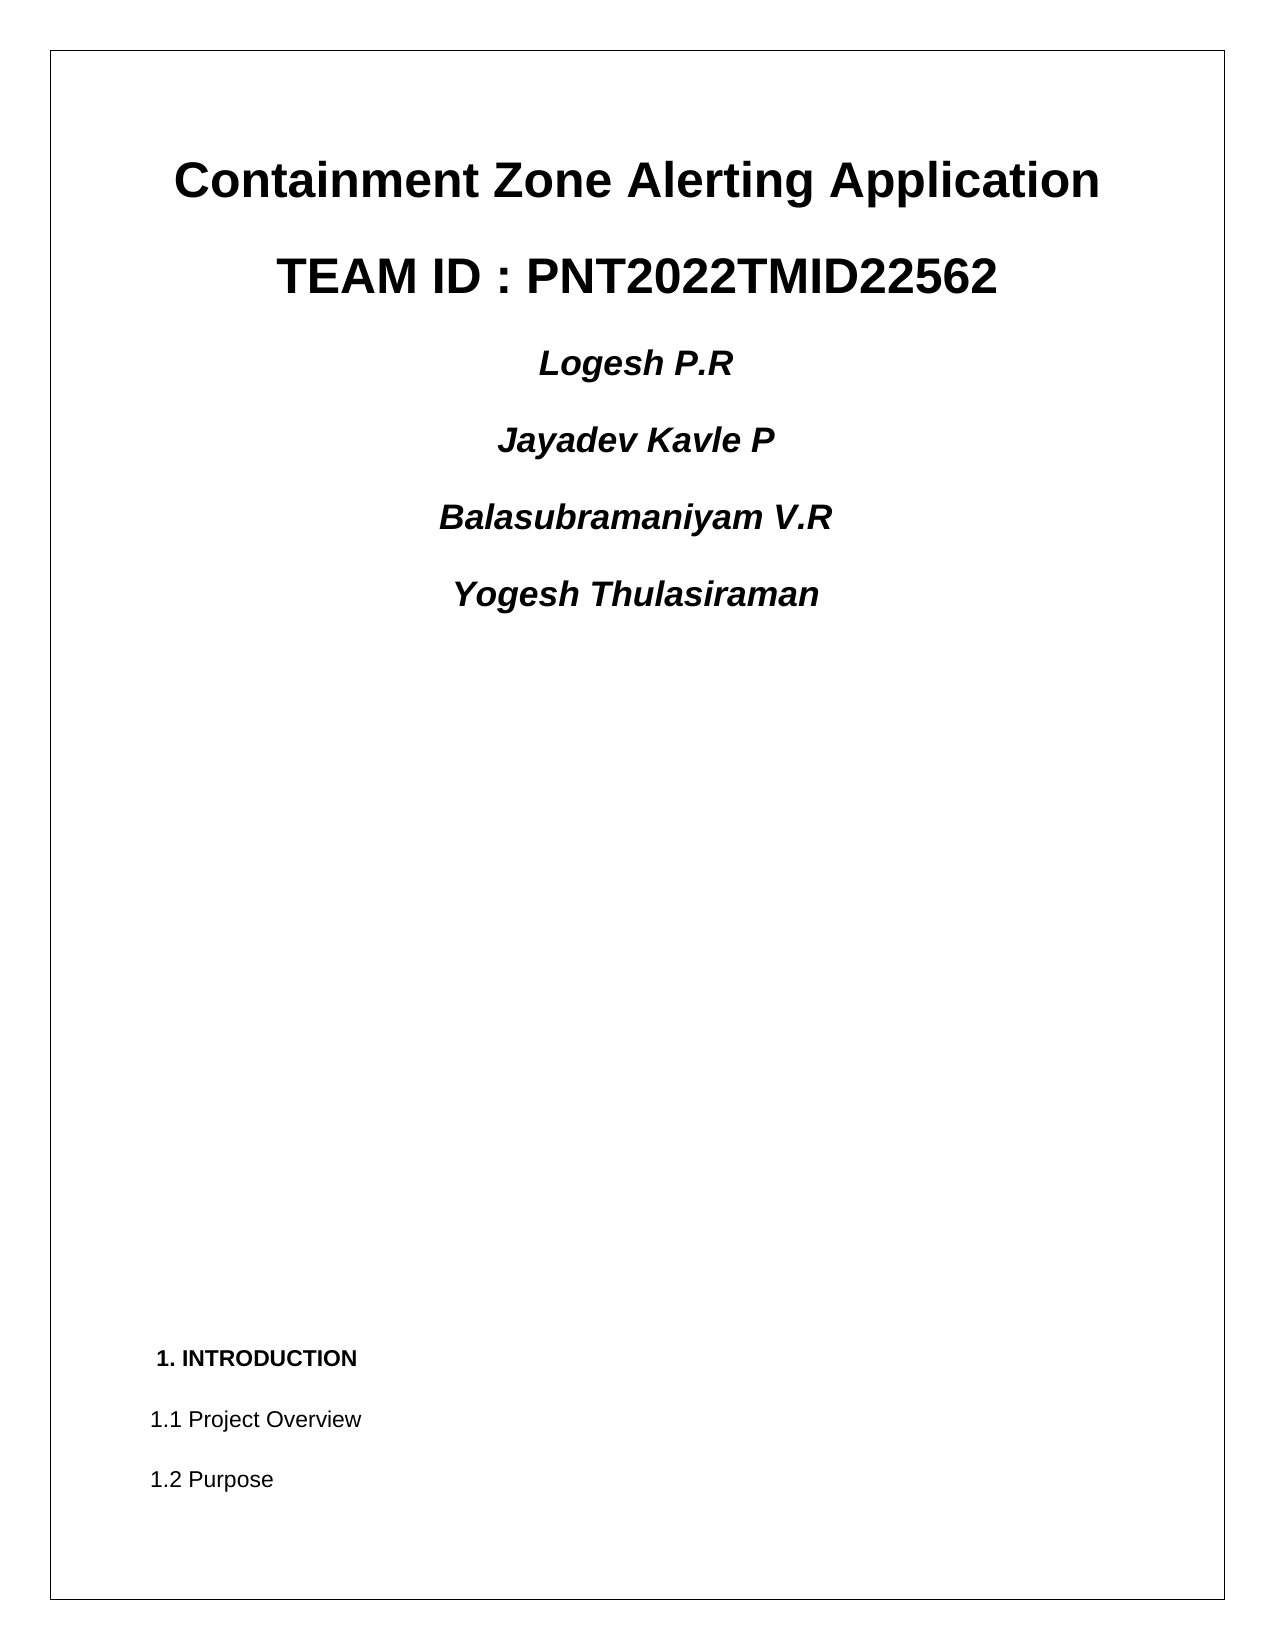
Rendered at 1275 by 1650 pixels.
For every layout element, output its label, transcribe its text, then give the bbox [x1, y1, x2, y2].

text 1. INTRODUCTION [150, 1345, 1125, 1372]
text Jayadev Kavle P [150, 419, 1125, 460]
text Yogesh Thulasiraman [150, 573, 1125, 614]
text Logesh P.R [150, 342, 1125, 383]
text Balasubramaniyam V.R [150, 496, 1125, 537]
text Containment Zone Alerting Application [150, 150, 1125, 207]
text TEAM ID : PNT2022TMID22562 [150, 246, 1125, 304]
text 1.2 Purpose [150, 1466, 1125, 1492]
text 1.1 Project Overview [150, 1406, 1125, 1432]
